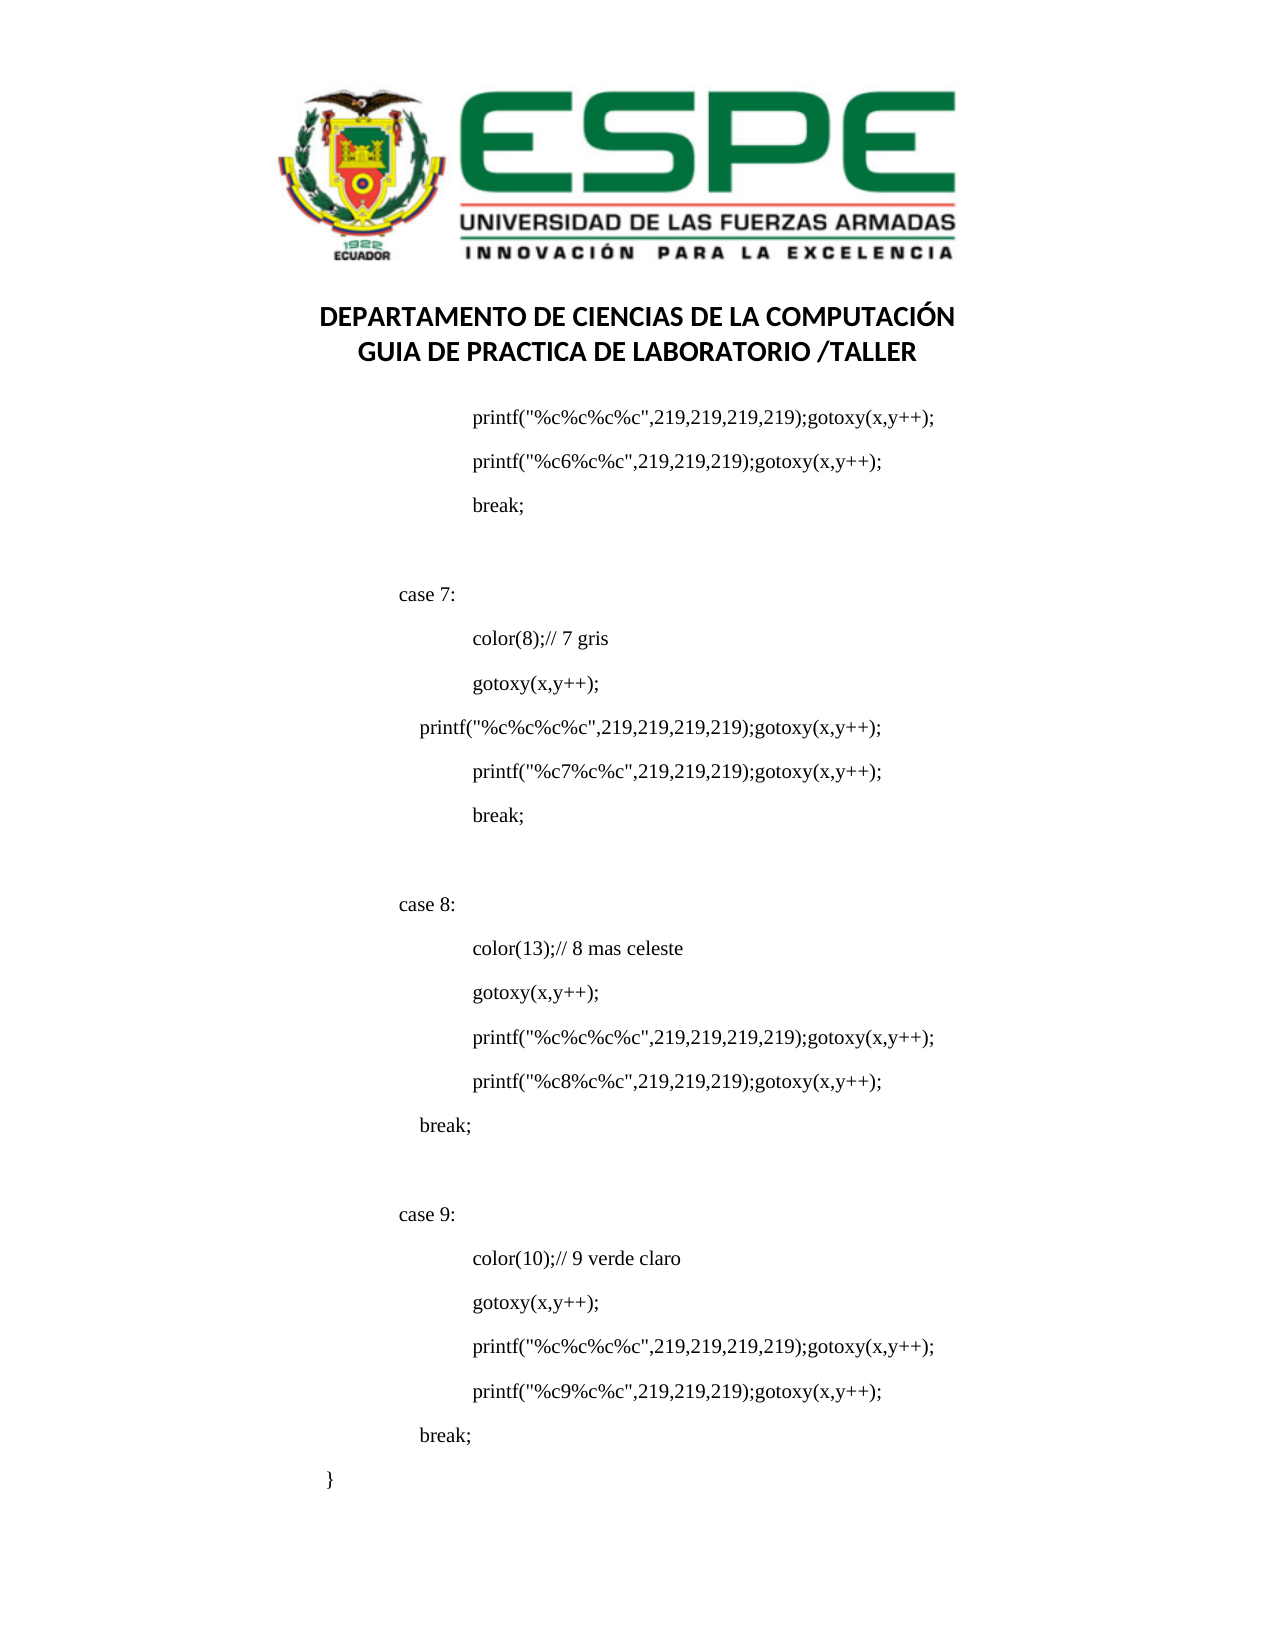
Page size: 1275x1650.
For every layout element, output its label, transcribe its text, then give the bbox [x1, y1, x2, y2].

text printf("%c9%c%c",219,219,219);gotoxy(x,y++); [177, 1379, 1098, 1403]
text printf("%c%c%c%c",219,219,219,219);gotoxy(x,y++); [177, 715, 1098, 739]
text printf("%c%c%c%c",219,219,219,219);gotoxy(x,y++); [177, 1024, 1098, 1049]
text case 9: [177, 1202, 1098, 1226]
text printf("%c8%c%c",219,219,219);gotoxy(x,y++); [177, 1069, 1098, 1093]
text } [177, 1467, 1098, 1491]
text break; [177, 803, 1098, 827]
text break; [177, 493, 1098, 517]
text color(10);// 9 verde claro [177, 1246, 1098, 1270]
text break; [177, 1423, 1098, 1447]
text color(13);// 8 mas celeste [177, 936, 1098, 960]
text printf("%c%c%c%c",219,219,219,219);gotoxy(x,y++); [177, 1334, 1098, 1358]
text printf("%c6%c%c",219,219,219);gotoxy(x,y++); [177, 449, 1098, 473]
text gotoxy(x,y++); [177, 980, 1098, 1004]
text printf("%c%c%c%c",219,219,219,219);gotoxy(x,y++); [177, 405, 1098, 429]
text printf("%c7%c%c",219,219,219);gotoxy(x,y++); [177, 759, 1098, 783]
text gotoxy(x,y++); [177, 1290, 1098, 1314]
text gotoxy(x,y++); [177, 670, 1098, 694]
text case 8: [177, 892, 1098, 916]
text case 7: [177, 582, 1098, 606]
picture [254, 74, 972, 280]
text color(8);// 7 gris [177, 626, 1098, 650]
text break; [177, 1113, 1098, 1137]
